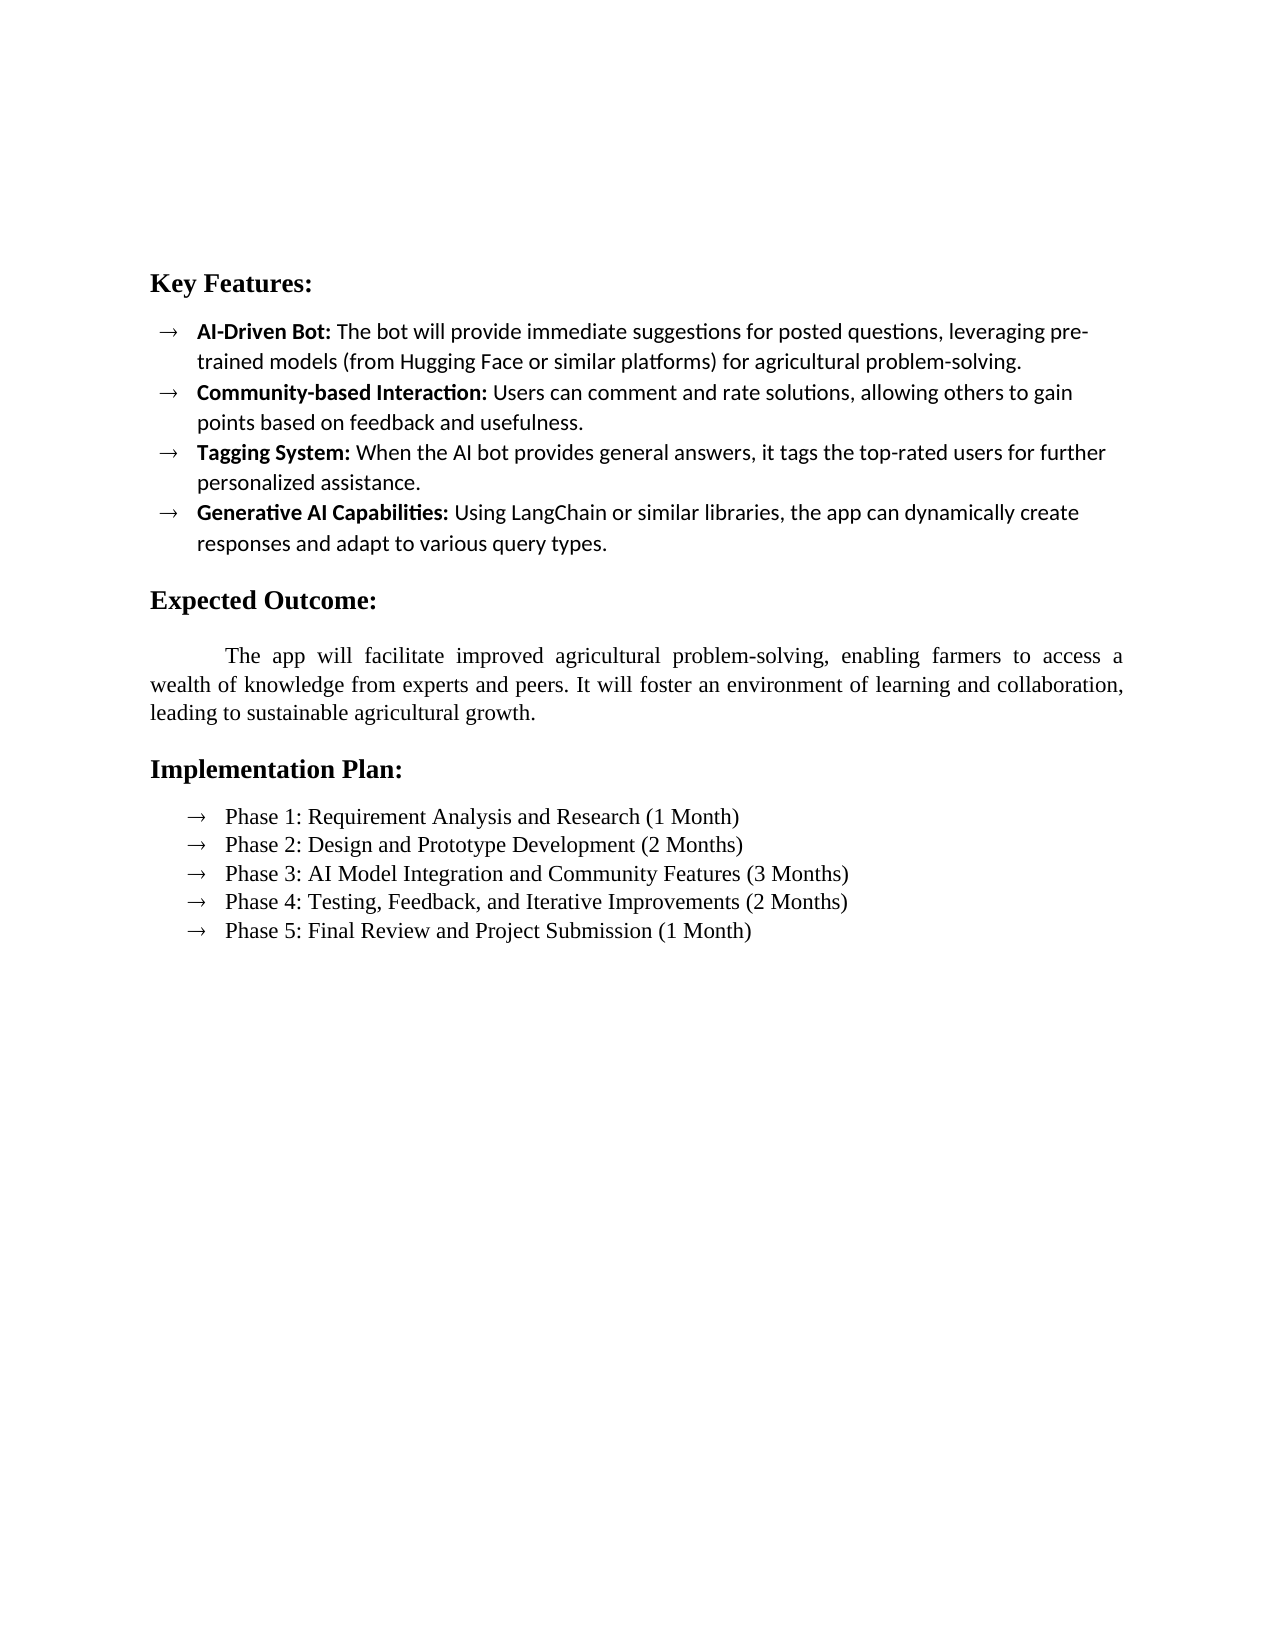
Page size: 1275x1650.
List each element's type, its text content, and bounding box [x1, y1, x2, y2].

text Expected Outcome: [150, 584, 1125, 615]
list Tagging System: When the AI bot provides general answers, it tags the top-rated users for further personalized assistance. [159, 438, 1125, 496]
list Phase 3: AI Model Integration and Community Features (3 Months) [187, 860, 1125, 886]
list Phase 1: Requirement Analysis and Research (1 Month) [187, 803, 1125, 829]
text Key Features: [150, 267, 1125, 298]
list Phase 2: Design and Prototype Development (2 Months) [187, 831, 1125, 858]
text Implementation Plan: [150, 753, 1125, 784]
list Phase 5: Final Review and Project Submission (1 Month) [187, 917, 1125, 973]
list AI-Driven Bot: The bot will provide immediate suggestions for posted questions, leveraging pre-trained models (from Hugging Face or similar platforms) for agricultural problem-solving. [159, 317, 1125, 376]
list Generative AI Capabilities: Using LangChain or similar libraries, the app can dynamically create responses and adapt to various query types. [159, 498, 1125, 557]
list Phase 4: Testing, Feedback, and Iterative Improvements (2 Months) [187, 888, 1125, 915]
text The app will facilitate improved agricultural problem-solving, enabling farmers to access a wealth of knowledge from experts and peers. It will foster an environment of learning and collaboration, leading to sustainable agricultural growth. [150, 642, 1125, 726]
list Community-based Interaction: Users can comment and rate solutions, allowing others to gain points based on feedback and usefulness. [159, 378, 1125, 436]
